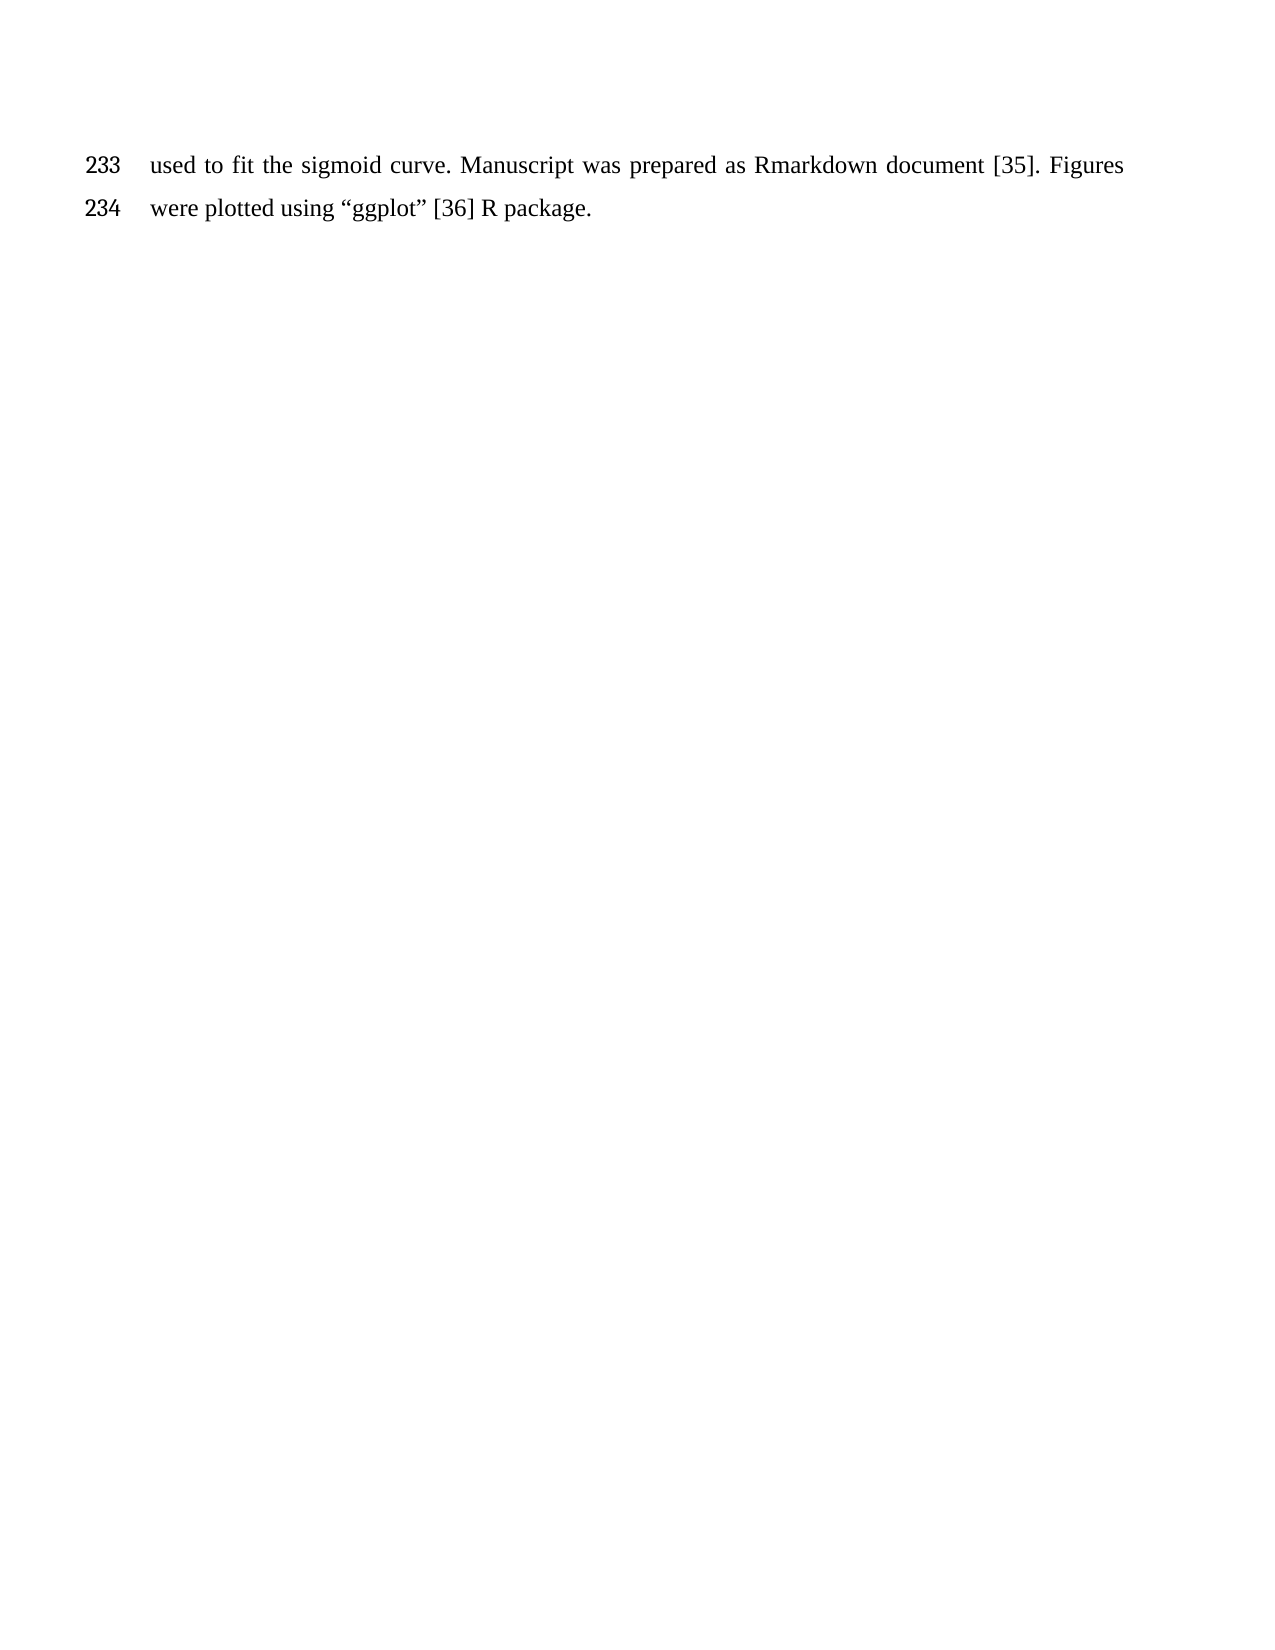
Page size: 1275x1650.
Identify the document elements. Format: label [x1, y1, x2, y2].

text [150, 150, 1125, 222]
